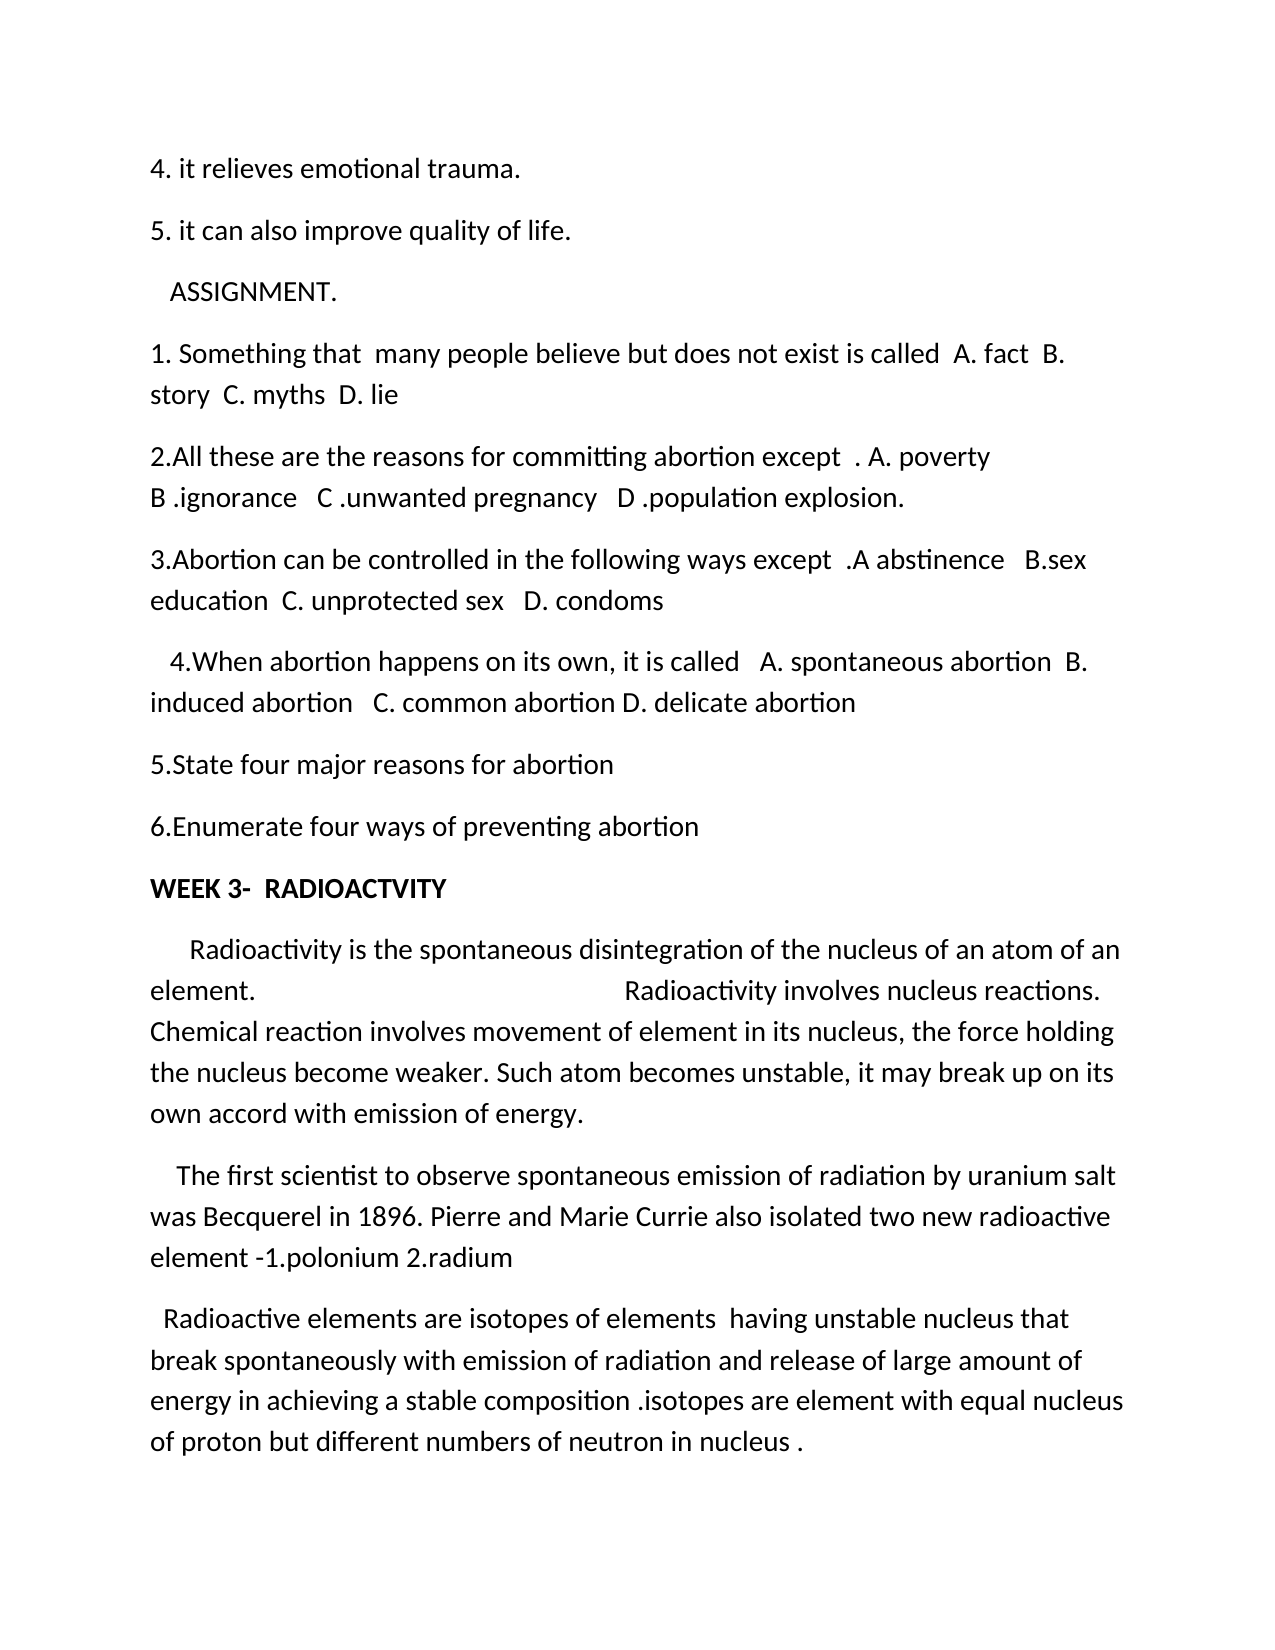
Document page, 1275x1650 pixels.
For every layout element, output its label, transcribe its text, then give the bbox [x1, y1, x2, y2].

text ASSIGNMENT. [150, 273, 1125, 309]
text 3.Abortion can be controlled in the following ways except .A abstinence B.sex education C. unprotected sex D. condoms [150, 541, 1125, 617]
text 5.State four major reasons for abortion [150, 746, 1125, 782]
text 5. it can also improve quality of life. [150, 212, 1125, 247]
text 4. it relieves emotional trauma. [150, 150, 1125, 186]
text WEEK 3- RADIOACTVITY [150, 870, 1125, 905]
text 1. Something that many people believe but does not exist is called A. fact B. story C. myths D. lie [150, 335, 1125, 412]
text 4.When abortion happens on its own, it is called A. spontaneous abortion B. induced abortion C. common abortion D. delicate abortion [150, 643, 1125, 720]
text 2.All these are the reasons for committing abortion except . A. poverty B .ignorance C .unwanted pregnancy D .population explosion. [150, 438, 1125, 514]
text Radioactivity is the spontaneous disintegration of the nucleus of an atom of an element. Radioactivity involves nucleus reactions. Chemical reaction involves movement of element in its nucleus, the force holding the nucleus become weaker. Such atom becomes unstable, it may break up on its own accord with emission of energy. [150, 931, 1125, 1131]
text Radioactive elements are isotopes of elements having unstable nucleus that break spontaneously with emission of radiation and release of large amount of energy in achieving a stable composition .isotopes are element with equal nucleus of proton but different numbers of neutron in nucleus . [150, 1301, 1125, 1459]
text The first scientist to observe spontaneous emission of radiation by uranium salt was Becquerel in 1896. Pierre and Marie Currie also isolated two new radioactive element -1.polonium 2.radium [150, 1157, 1125, 1274]
text 6.Enumerate four ways of preventing abortion [150, 808, 1125, 843]
